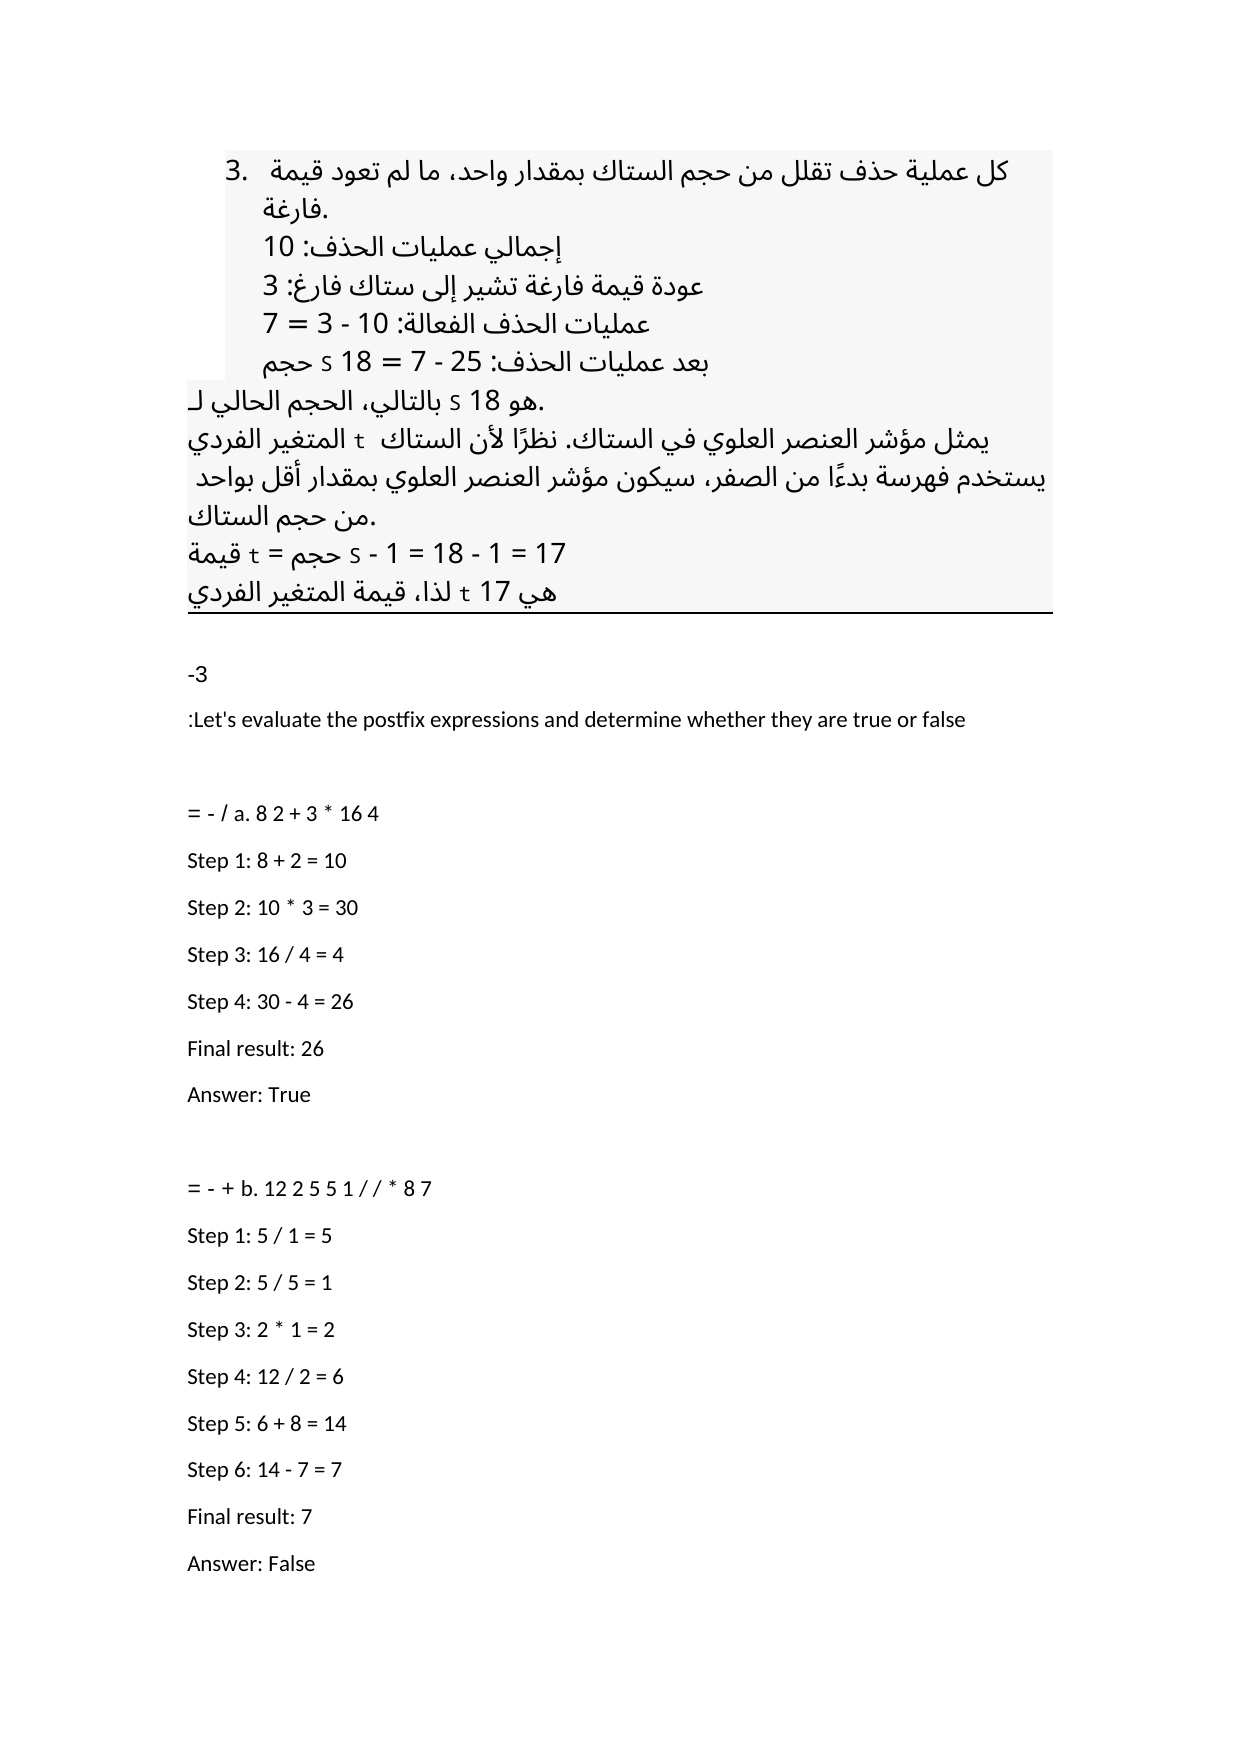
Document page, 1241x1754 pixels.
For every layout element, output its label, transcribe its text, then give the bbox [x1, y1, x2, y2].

text Answer: True [187, 1081, 1053, 1109]
text Step 3: 16 / 4 = 4 [187, 940, 1053, 968]
text Step 4: 12 / 2 = 6 [187, 1362, 1053, 1390]
text Step 2: 10 * 3 = 30 [187, 893, 1053, 921]
text Step 1: 5 / 1 = 5 [187, 1221, 1053, 1249]
text Final result: 26 [187, 1034, 1053, 1062]
text Step 4: 30 - 4 = 26 [187, 987, 1053, 1015]
text a. 8 2 + 3 * 16 4 / - = [187, 799, 1053, 827]
text Step 6: 14 - 7 = 7 [187, 1456, 1053, 1484]
text قيمة t = حجم S - 1 = 18 - 1 = 17 [187, 533, 1053, 572]
text Let's evaluate the postfix expressions and determine whether they are true or false: [187, 706, 1053, 734]
text Step 5: 6 + 8 = 14 [187, 1409, 1053, 1437]
list كل عملية حذف تقلل من حجم الستاك بمقدار واحد، ما لم تعود قيمة فارغة. إجمالي عمليات الحذف: 10 عودة قيمة فارغة تشير إلى ستاك فارغ: 3 عمليات الحذف الفعالة: 10 - 3 = 7 حجم S بعد عمليات الحذف: 25 - 7 = 18 [225, 150, 1053, 380]
text Final result: 7 [187, 1502, 1053, 1531]
text Step 1: 8 + 2 = 10 [187, 846, 1053, 874]
text Step 2: 5 / 5 = 1 [187, 1268, 1053, 1296]
text Step 3: 2 * 1 = 2 [187, 1315, 1053, 1343]
text Answer: False [187, 1549, 1053, 1577]
text بالتالي، الحجم الحالي لـ S هو 18. [187, 380, 1053, 418]
text المتغير الفردي t يمثل مؤشر العنصر العلوي في الستاك. نظرًا لأن الستاك يستخدم فهرسة بدءًا من الصفر، سيكون مؤشر العنصر العلوي بمقدار أقل بواحد من حجم الستاك. [187, 418, 1053, 533]
text 3- [187, 661, 1053, 687]
text لذا، قيمة المتغير الفردي t هي 17 [187, 572, 1053, 614]
text b. 12 2 5 5 1 / / * 8 7 + - = [187, 1174, 1053, 1202]
